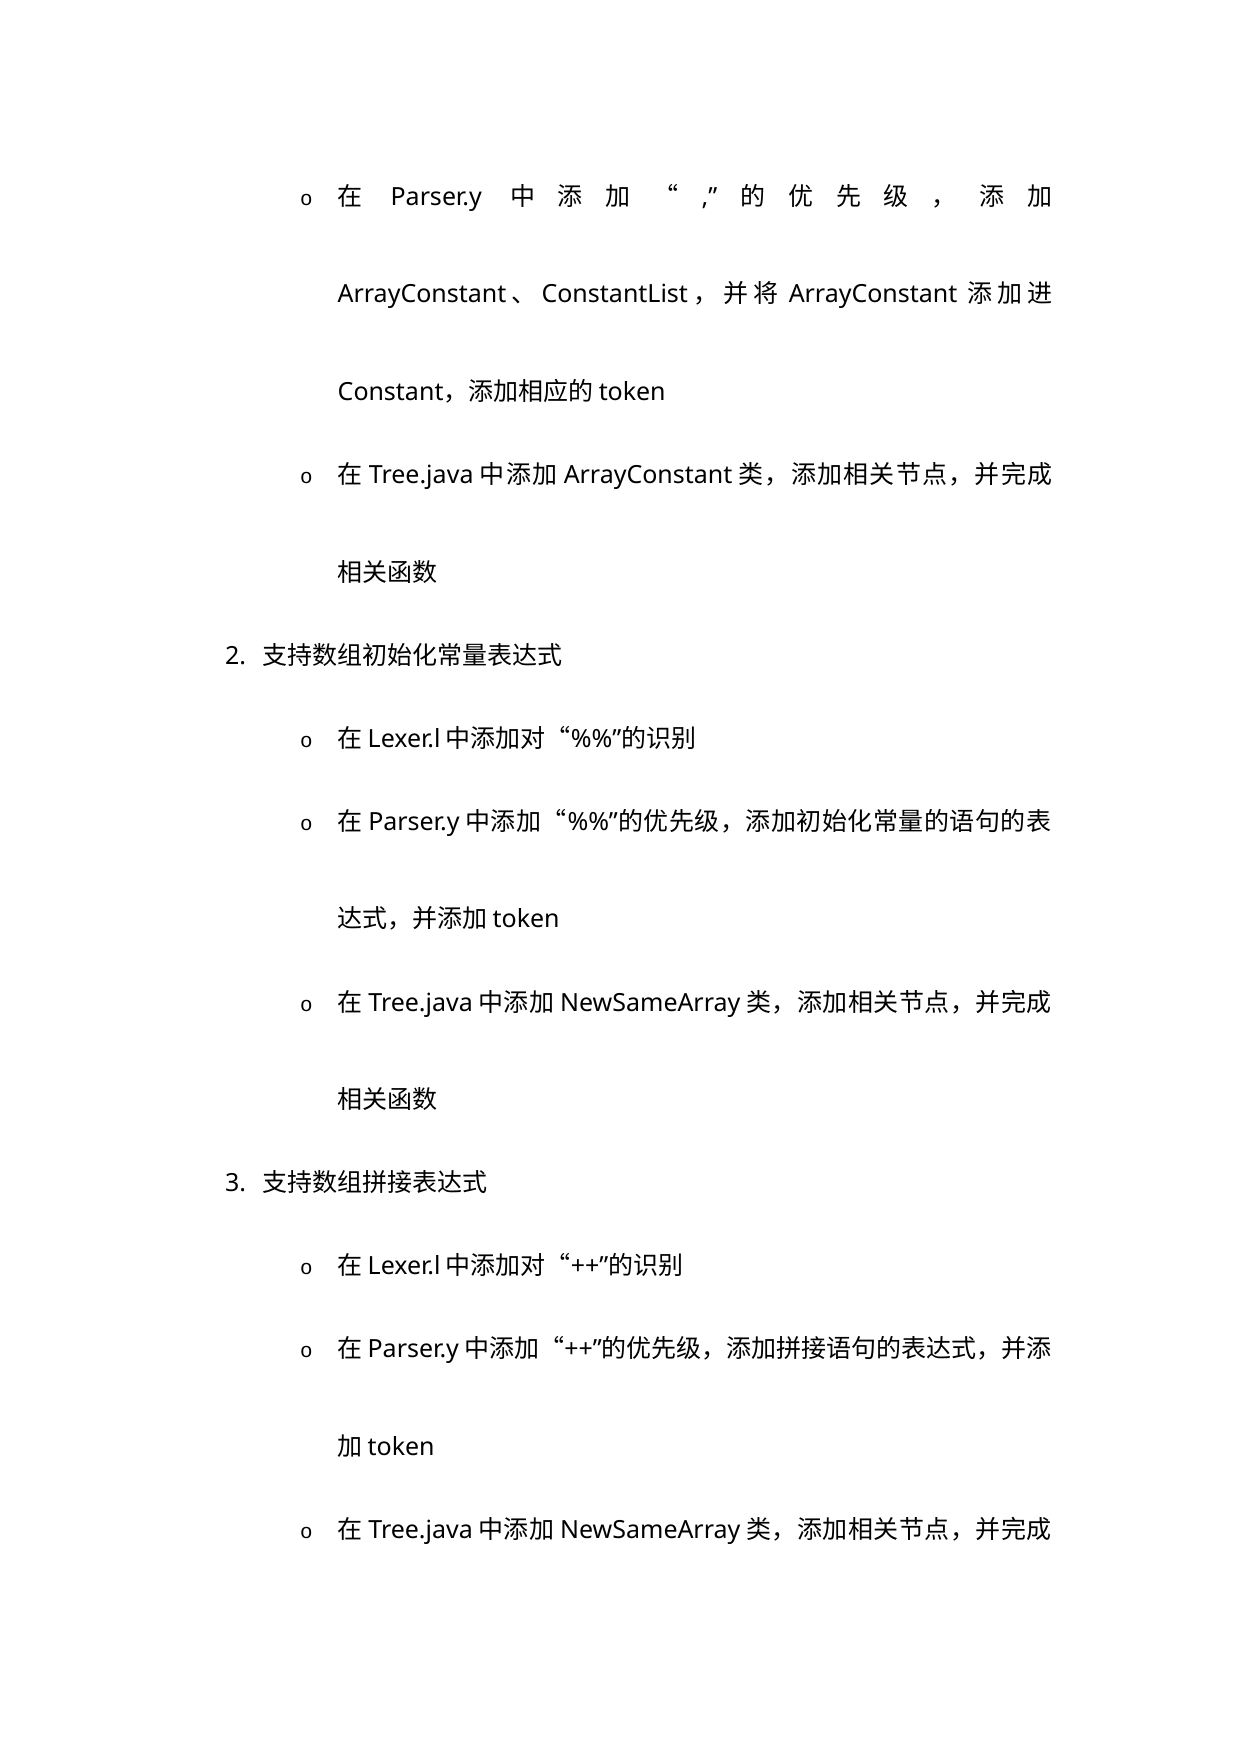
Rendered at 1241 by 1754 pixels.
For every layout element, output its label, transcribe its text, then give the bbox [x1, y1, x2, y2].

list 在Parser.y中添加“%%”的优先级，添加初始化常量的语句的表达式，并添加token [300, 787, 1053, 949]
list 在Tree.java中添加ArrayConstant类，添加相关节点，并完成相关函数 [300, 440, 1053, 603]
list 支持数组初始化常量表达式 [225, 621, 1053, 686]
list 在Lexer.l中添加对“%%”的识别 [300, 704, 1053, 769]
list 在Parser.y中添加“++”的优先级，添加拼接语句的表达式，并添加token [300, 1314, 1053, 1477]
list 支持数组拼接表达式 [225, 1148, 1053, 1213]
list 在Tree.java中添加NewSameArray类，添加相关节点，并完成相关函数 [300, 968, 1053, 1130]
list 在Lexer.l中添加对“++”的识别 [300, 1231, 1053, 1296]
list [300, 1495, 1053, 1560]
list 在Parser.y中添加“,”的优先级，添加ArrayConstant、ConstantList，并将ArrayConstant添加进Constant，添加相应的token [300, 162, 1053, 422]
